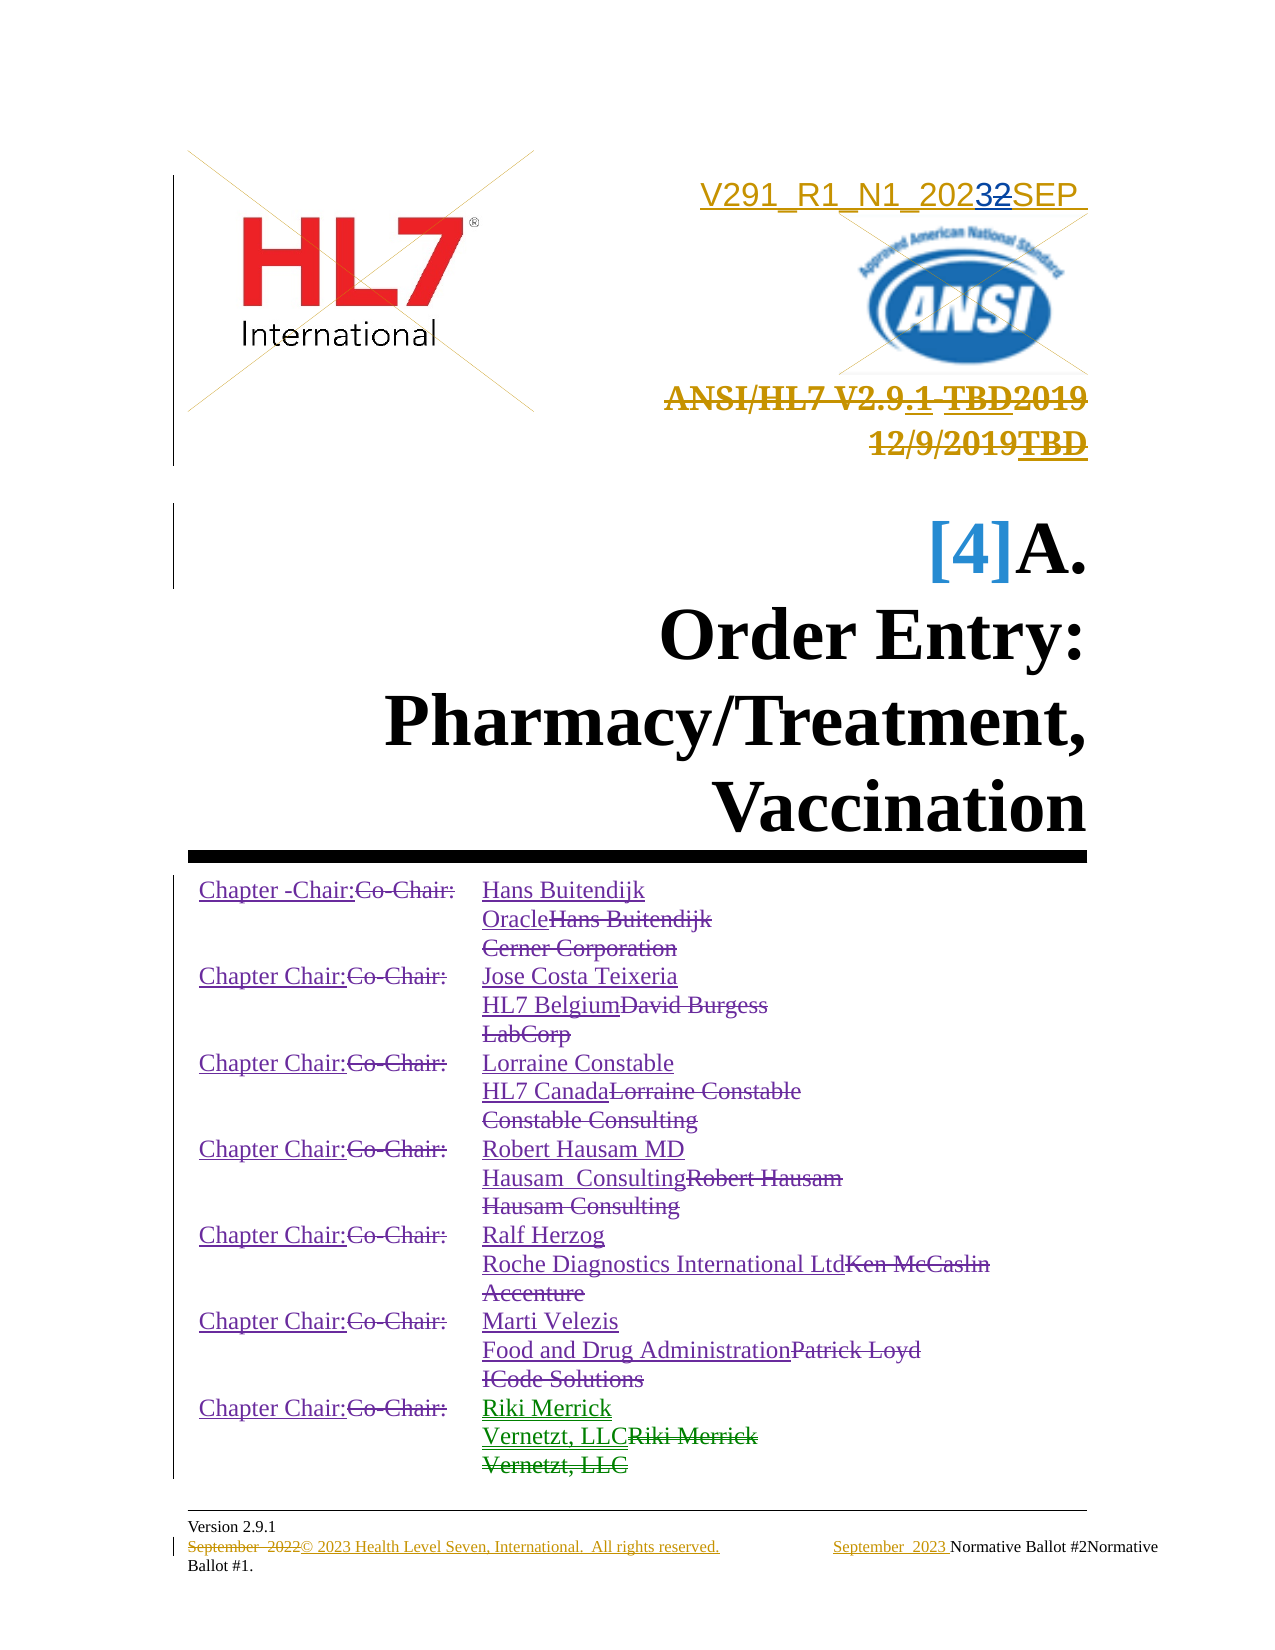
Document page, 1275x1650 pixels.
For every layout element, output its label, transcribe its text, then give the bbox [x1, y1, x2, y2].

table_cell [188, 1306, 471, 1393]
table_cell [471, 1393, 1185, 1479]
picture [840, 213, 1086, 293]
table_header [471, 875, 1185, 961]
picture [189, 150, 533, 280]
table_cell [188, 961, 471, 1048]
picture [187, 151, 359, 411]
table_cell [471, 1048, 1185, 1134]
picture [189, 282, 532, 412]
table_cell [188, 1134, 471, 1220]
subtitle A. Order Entry: Pharmacy/Treatment, Vaccination [187, 503, 1087, 863]
table_cell [188, 1048, 471, 1134]
table_cell [471, 1306, 1185, 1393]
table_cell [188, 1393, 471, 1479]
table_cell [471, 1134, 1185, 1220]
picture [363, 152, 534, 410]
picture [838, 214, 961, 374]
picture [840, 295, 1086, 375]
table_cell [471, 1220, 1185, 1306]
table_header [188, 875, 471, 961]
table_cell [188, 1220, 471, 1306]
table_cell [471, 961, 1185, 1048]
picture [965, 214, 1088, 374]
